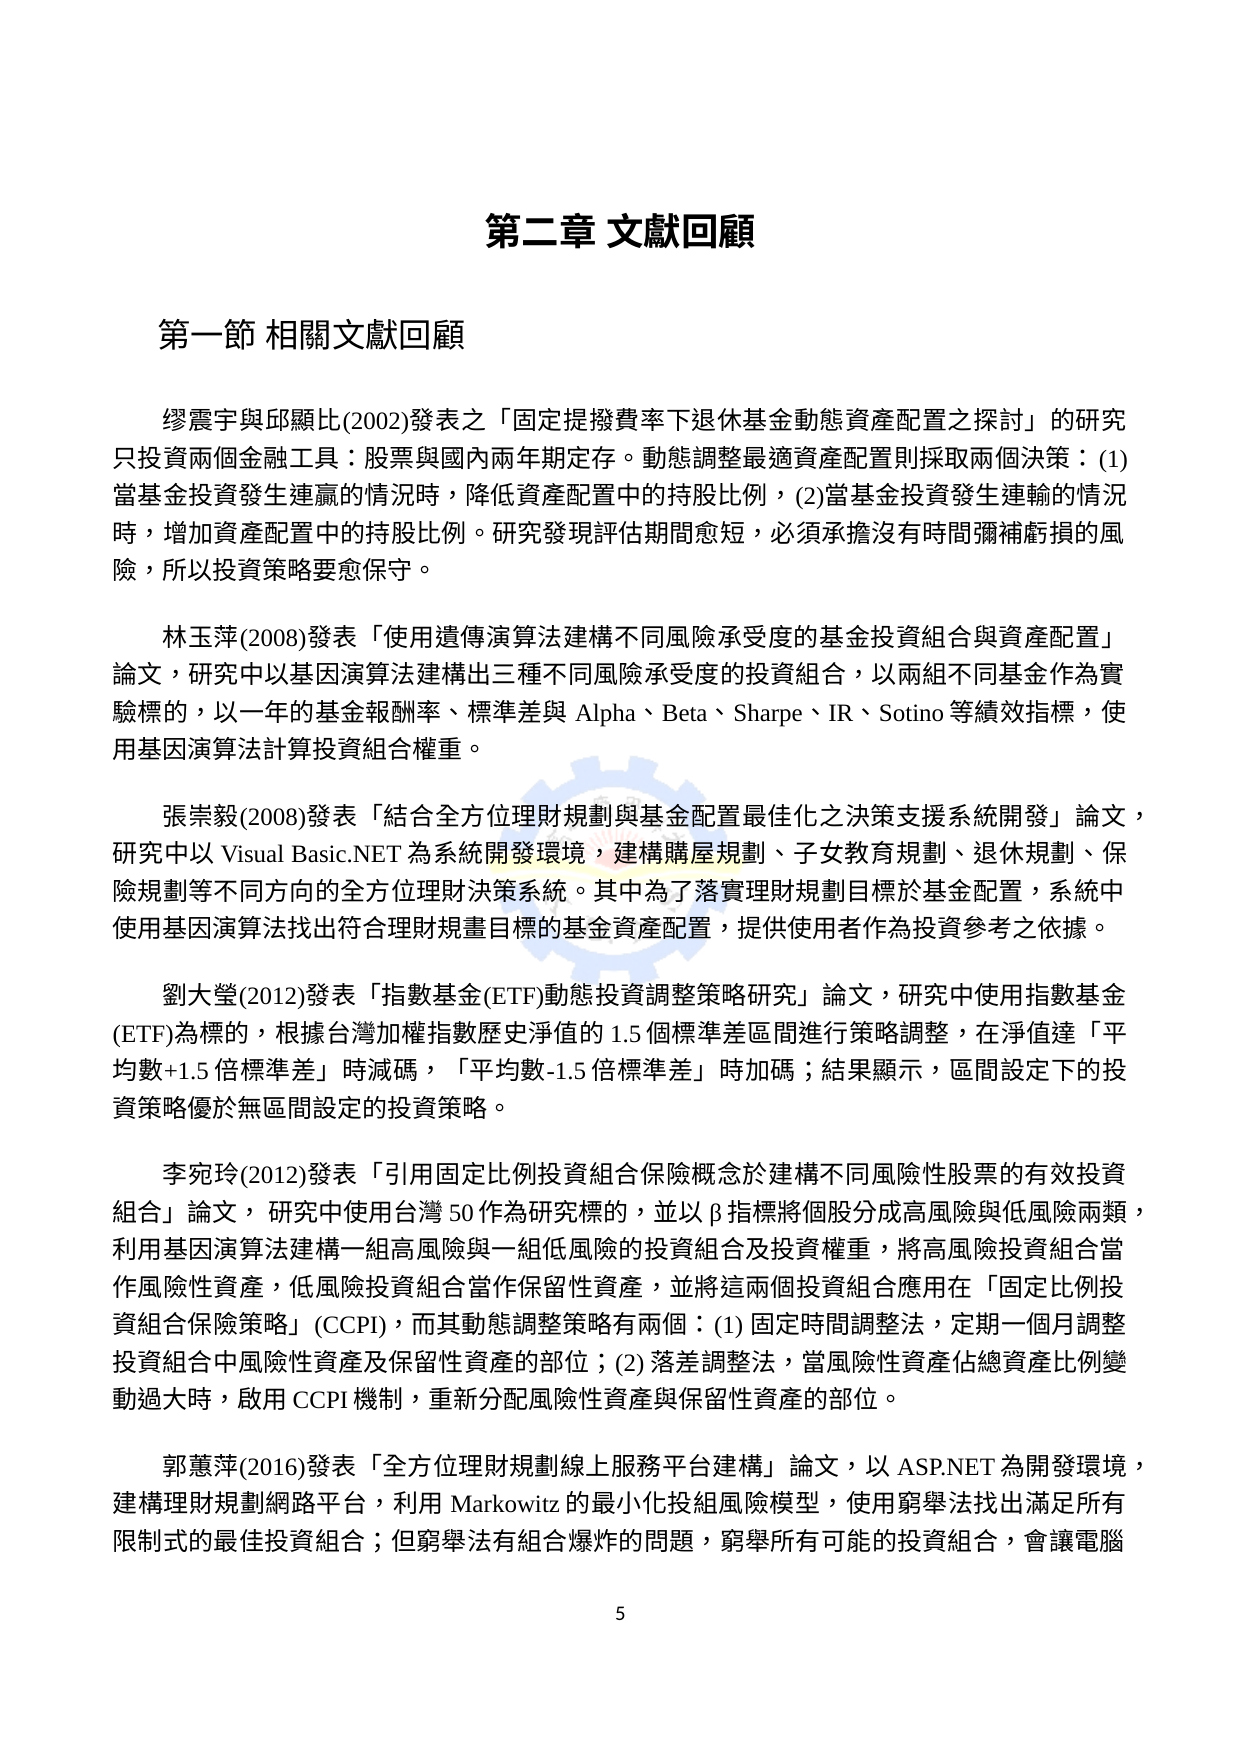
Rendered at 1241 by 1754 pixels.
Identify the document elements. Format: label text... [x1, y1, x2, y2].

subtitle 文獻回顧 [112, 192, 1128, 267]
text 缪震宇與邱顯比(2002)發表之「固定提撥費率下退休基金動態資產配置之探討」的研究只投資兩個金融工具：股票與國內兩年期定存。動態調整最適資產配置則採取兩個決策：(1)當基金投資發生連贏的情況時，降低資產配置中的持股比例，(2)當基金投資發生連輸的情況時，增加資產配置中的持股比例。研究發現評估期間愈短，必須承擔沒有時間彌補虧損的風險，所以投資策略要愈保守。 [112, 400, 1128, 587]
subtitle 相關文獻回顧 [157, 296, 1128, 371]
text 李宛玲(2012)發表「引用固定比例投資組合保險概念於建構不同風險性股票的有效投資組合」論文， 研究中使用台灣50作為研究標的，並以β指標將個股分成高風險與低風險兩類，利用基因演算法建構一組高風險與一組低風險的投資組合及投資權重，將高風險投資組合當作風險性資產，低風險投資組合當作保留性資產，並將這兩個投資組合應用在「固定比例投資組合保險策略」(CCPI)，而其動態調整策略有兩個：(1) 固定時間調整法，定期一個月調整投資組合中風險性資產及保留性資產的部位；(2) 落差調整法，當風險性資產佔總資產比例變動過大時，啟用CCPI機制，重新分配風險性資產與保留性資產的部位。 [112, 1154, 1128, 1417]
text 林玉萍(2008)發表「使用遺傳演算法建構不同風險承受度的基金投資組合與資產配置」論文，研究中以基因演算法建構出三種不同風險承受度的投資組合，以兩組不同基金作為實驗標的，以一年的基金報酬率、標準差與Alpha、Beta、Sharpe、IR、Sotino等績效指標，使用基因演算法計算投資組合權重。 [112, 617, 1128, 767]
text 張崇毅(2008)發表「結合全方位理財規劃與基金配置最佳化之決策支援系統開發」論文，研究中以Visual Basic.NET為系統開發環境，建構購屋規劃、子女教育規劃、退休規劃、保險規劃等不同方向的全方位理財決策系統。其中為了落實理財規劃目標於基金配置，系統中使用基因演算法找出符合理財規畫目標的基金資產配置，提供使用者作為投資參考之依據。 [112, 796, 1128, 946]
text 劉大瑩(2012)發表「指數基金(ETF)動態投資調整策略研究」論文，研究中使用指數基金(ETF)為標的，根據台灣加權指數歷史淨值的1.5個標準差區間進行策略調整，在淨值達「平均數+1.5倍標準差」時減碼，「平均數-1.5倍標準差」時加碼；結果顯示，區間設定下的投資策略優於無區間設定的投資策略。 [112, 975, 1128, 1125]
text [112, 1446, 1128, 1558]
